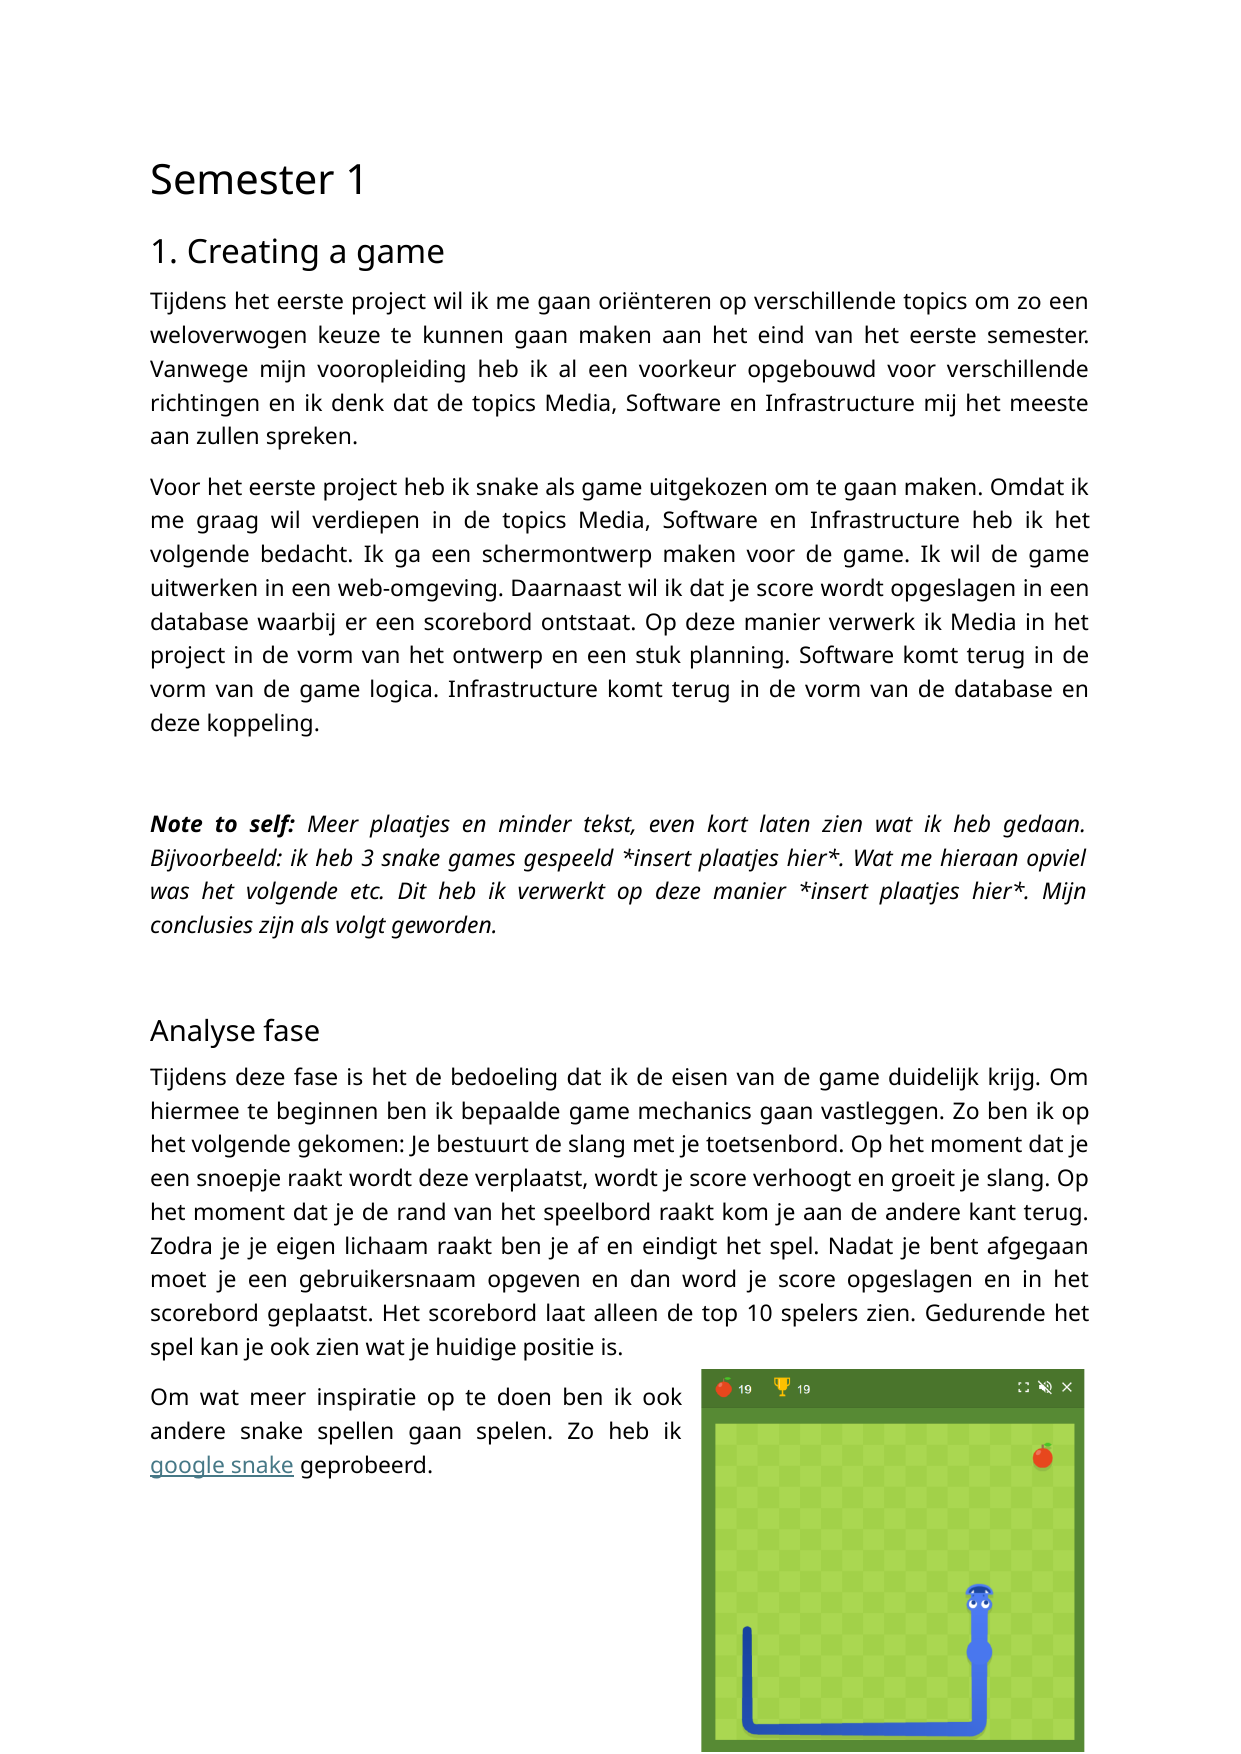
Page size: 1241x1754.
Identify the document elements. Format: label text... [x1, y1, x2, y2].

text Om wat meer inspiratie op te doen ben ik ook andere snake spellen gaan spelen. Zo heb ik google snake geprobeerd. [150, 1381, 1090, 1446]
subtitle Analyse fase [150, 1010, 1090, 1049]
picture [700, 1466, 1085, 1752]
text Tijdens het eerste project wil ik me gaan oriënteren op verschillende topics om zo een weloverwogen keuze te kunnen gaan maken aan het eind van het eerste semester. Vanwege mijn vooropleiding heb ik al een voorkeur opgebouwd voor verschillende richtingen en ik denk dat de topics Media, Software en Infrastructure mij het meeste aan zullen spreken. [150, 285, 1090, 451]
text Tijdens deze fase is het de bedoeling dat ik de eisen van de game duidelijk krijg. Om hiermee te beginnen ben ik bepaalde game mechanics gaan vastleggen. Zo ben ik op het volgende gekomen: Je bestuurt de slang met je toetsenbord. Op het moment dat je een snoepje raakt wordt deze verplaatst, wordt je score verhoogt en groeit je slang. Op het moment dat je de rand van het speelbord raakt kom je aan de andere kant terug. Zodra je je eigen lichaam raakt ben je af en eindigt het spel. Nadat je bent afgegaan moet je een gebruikersnaam opgeven en dan word je score opgeslagen en in het scorebord geplaatst. Het scorebord laat alleen de top 10 spelers zien. Gedurende het spel kan je ook zien wat je huidige positie is. [150, 1061, 1090, 1362]
text Note to self: Meer plaatjes en minder tekst, even kort laten zien wat ik heb gedaan. Bijvoorbeeld: ik heb 3 snake games gespeeld *insert plaatjes hier*. Wat me hieraan opviel was het volgende etc. Dit heb ik verwerkt op deze manier *insert plaatjes hier*. Mijn conclusies zijn als volgt geworden. [150, 808, 1090, 940]
subtitle 1. Creating a game [150, 228, 1090, 273]
text Voor het eerste project heb ik snake als game uitgekozen om te gaan maken. Omdat ik me graag wil verdiepen in de topics Media, Software en Infrastructure heb ik het volgende bedacht. Ik ga een schermontwerp maken voor de game. Ik wil de game uitwerken in een web-omgeving. Daarnaast wil ik dat je score wordt opgeslagen in een database waarbij er een scorebord ontstaat. Op deze manier verwerk ik Media in het project in de vorm van het ontwerp en een stuk planning. Software komt terug in de vorm van de game logica. Infrastructure komt terug in de vorm van de database en deze koppeling. [150, 471, 1090, 738]
subtitle Semester 1 [150, 150, 1090, 207]
